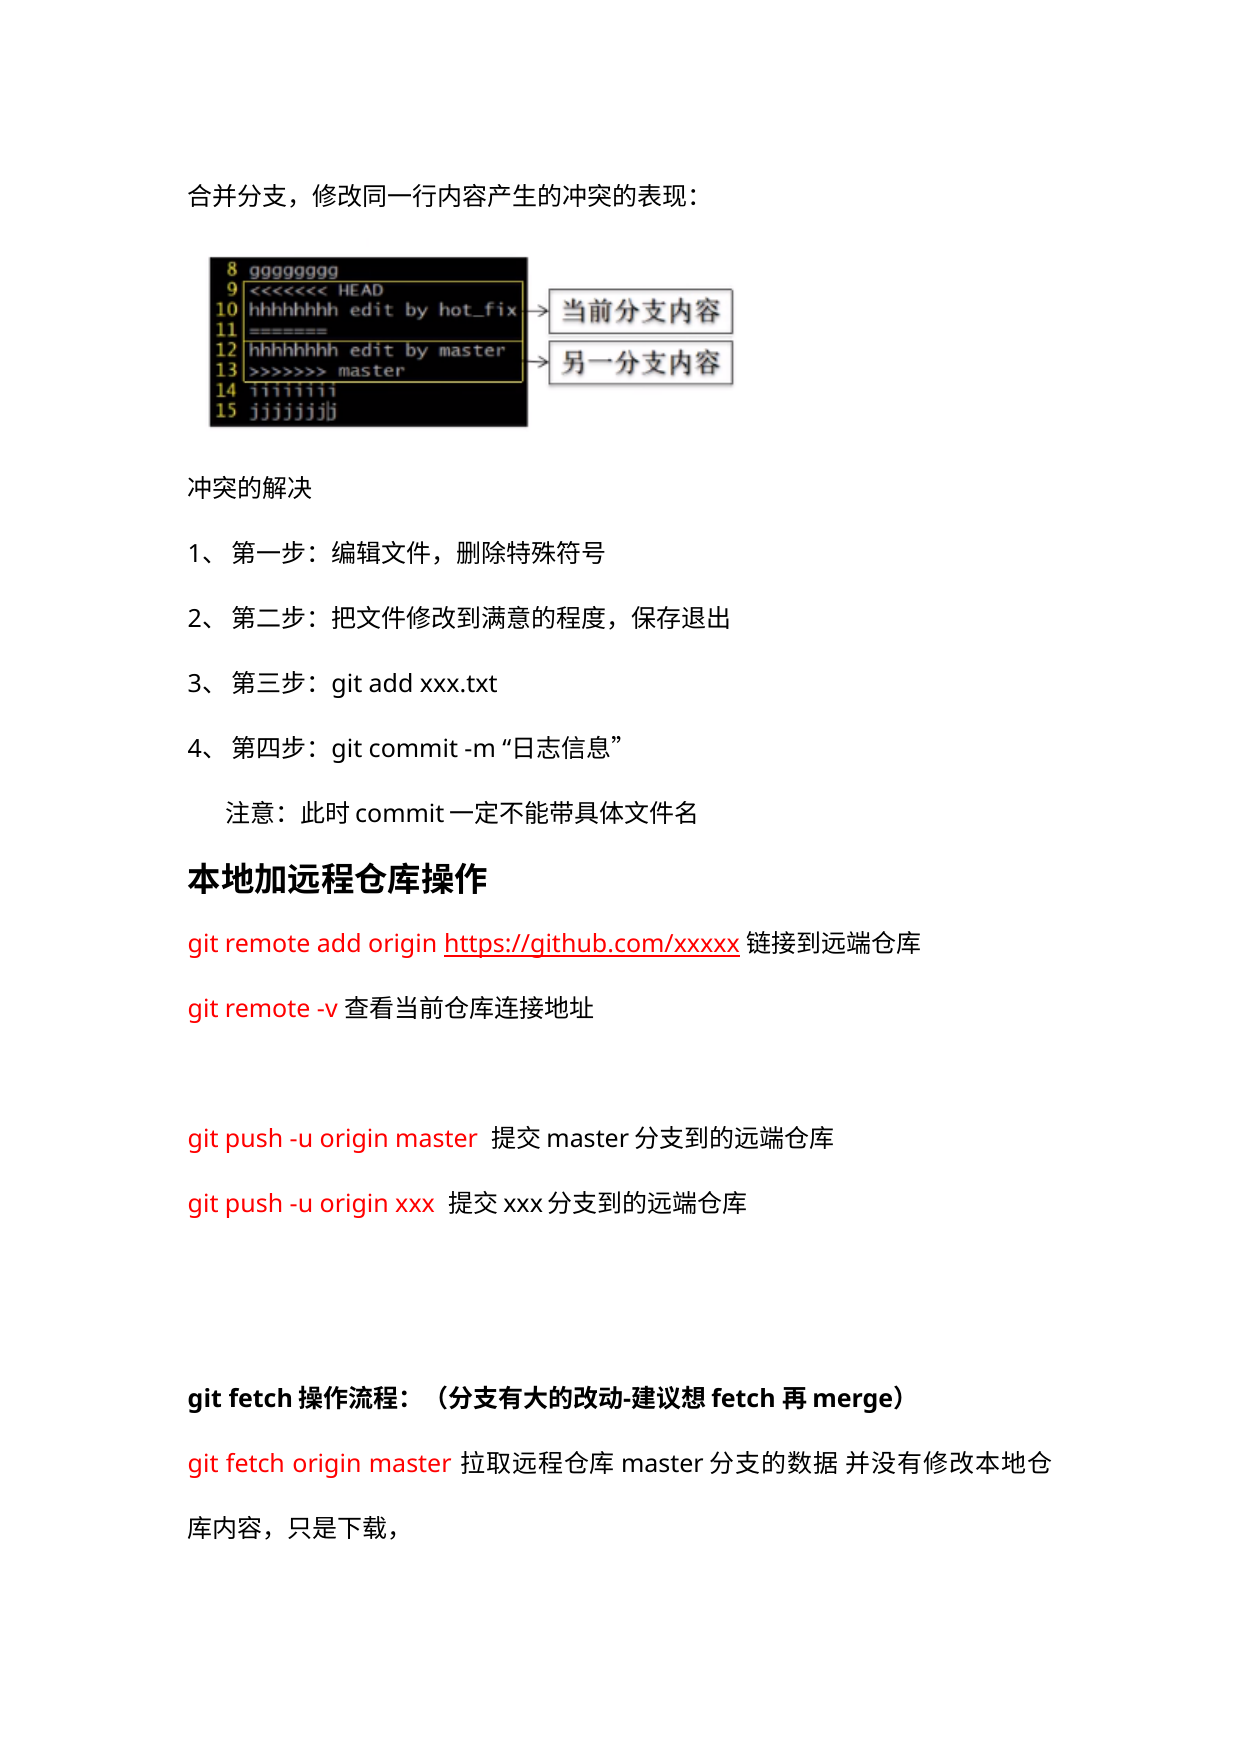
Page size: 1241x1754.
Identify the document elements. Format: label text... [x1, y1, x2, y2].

list 第三步：git add xxx.txt [187, 649, 1053, 714]
list 注意：此时commit一定不能带具体文件名 [225, 779, 1053, 844]
list 第二步：把文件修改到满意的程度，保存退出 [187, 584, 1053, 649]
text git push -u origin xxx 提交xxx分支到的远端仓库 [187, 1169, 1053, 1234]
text git remote add origin https://github.com/xxxxx 链接到远端仓库 [187, 909, 1053, 974]
text 冲突的解决 [187, 454, 1053, 519]
text 合并分支，修改同一行内容产生的冲突的表现： [187, 162, 1053, 227]
text git fetch origin master 拉取远程仓库master分支的数据 并没有修改本地仓库内容，只是下载， [187, 1429, 1053, 1559]
text git fetch操作流程：（分支有大的改动-建议想fetch 再merge） [187, 1364, 1053, 1429]
list 第一步：编辑文件，删除特殊符号 [187, 519, 1053, 584]
text git remote -v 查看当前仓库连接地址 [187, 974, 1053, 1039]
text git push -u origin master 提交master分支到的远端仓库 [187, 1104, 1053, 1169]
list 第四步：git commit -m “日志信息” [187, 714, 1053, 779]
picture [187, 227, 753, 446]
text 本地加远程仓库操作 [187, 844, 1053, 909]
